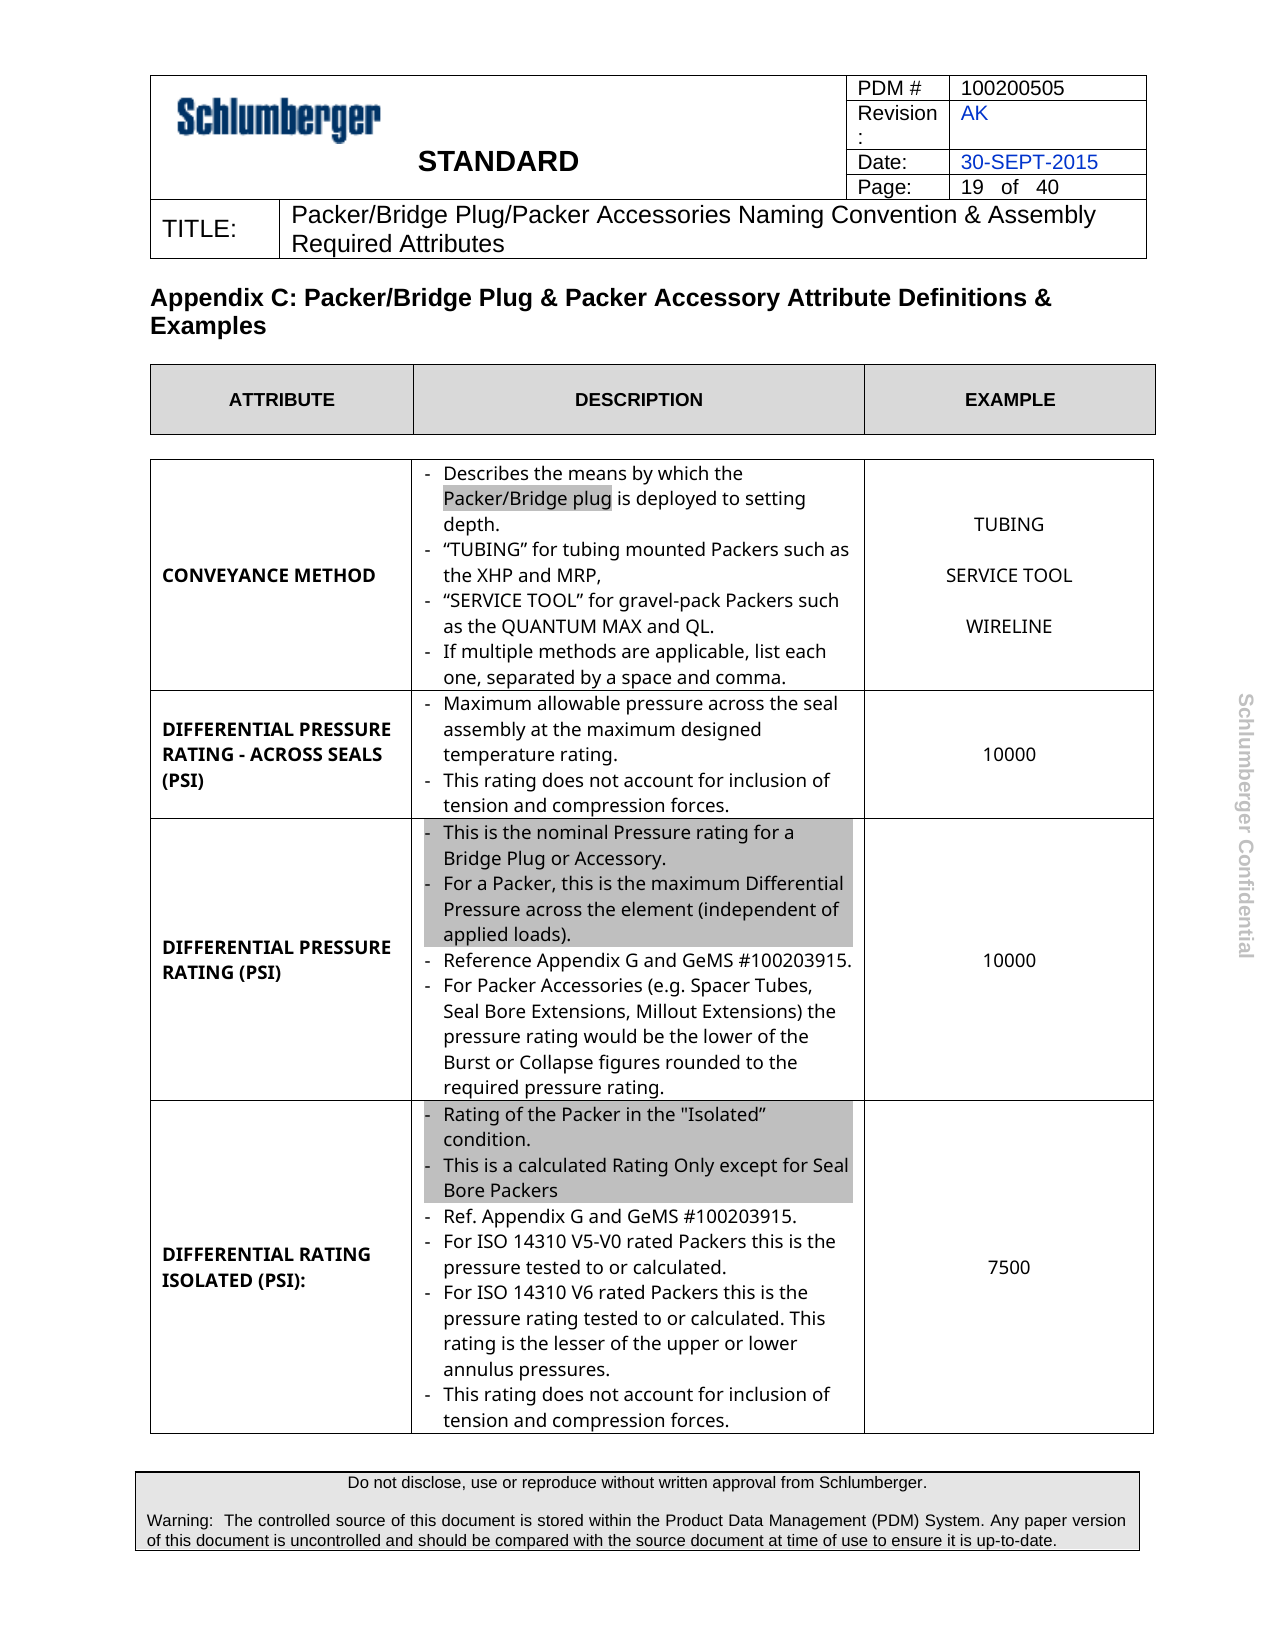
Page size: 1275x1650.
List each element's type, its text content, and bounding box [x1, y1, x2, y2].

table_cell This is the nominal Pressure rating for a Bridge Plug or Accessory. For a Packer, this is the maximum Differential Pressure across the element (independent of applied loads). Reference Appendix G and GeMS #100203915. For Packer Accessories (e.g. Spacer Tubes, Seal Bore Extensions, Millout Extensions) the pressure rating would be the lower of the Burst or Collapse figures rounded to the required pressure rating. [412, 819, 864, 1100]
table_cell DIFFERENTIAL PRESSURE RATING - ACROSS SEALS (PSI) [151, 691, 411, 818]
table_cell 10000 [865, 691, 1153, 818]
table_cell CONVEYANCE METHOD [151, 460, 411, 689]
table_cell Rating of the Packer in the "Isolated” condition. This is a calculated Rating Only except for Seal Bore Packers Ref. Appendix G and GeMS #100203915. For ISO 14310 V5-V0 rated Packers this is the pressure tested to or calculated. For ISO 14310 V6 rated Packers this is the pressure rating tested to or calculated. This rating is the lesser of the upper or lower annulus pressures. This rating does not account for inclusion of tension and compression forces. [412, 1101, 864, 1433]
table_cell 10000 [865, 819, 1153, 1100]
picture [175, 95, 381, 144]
table_cell Describes the means by which the Packer/Bridge plug is deployed to setting depth. “TUBING” for tubing mounted Packers such as the XHP and MRP, “SERVICE TOOL” for gravel-pack Packers such as the QUANTUM MAX and QL. If multiple methods are applicable, list each one, separated by a space and comma. [412, 460, 864, 689]
table_cell DIFFERENTIAL RATING ISOLATED (PSI): [151, 1101, 411, 1433]
table_cell 7500 [865, 1101, 1153, 1433]
table_cell DIFFERENTIAL PRESSURE RATING (PSI) [151, 819, 411, 1100]
table_cell TUBING SERVICE TOOL WIRELINE [865, 460, 1153, 689]
table_cell Maximum allowable pressure across the seal assembly at the maximum designed temperature rating. This rating does not account for inclusion of tension and compression forces. [412, 691, 864, 818]
